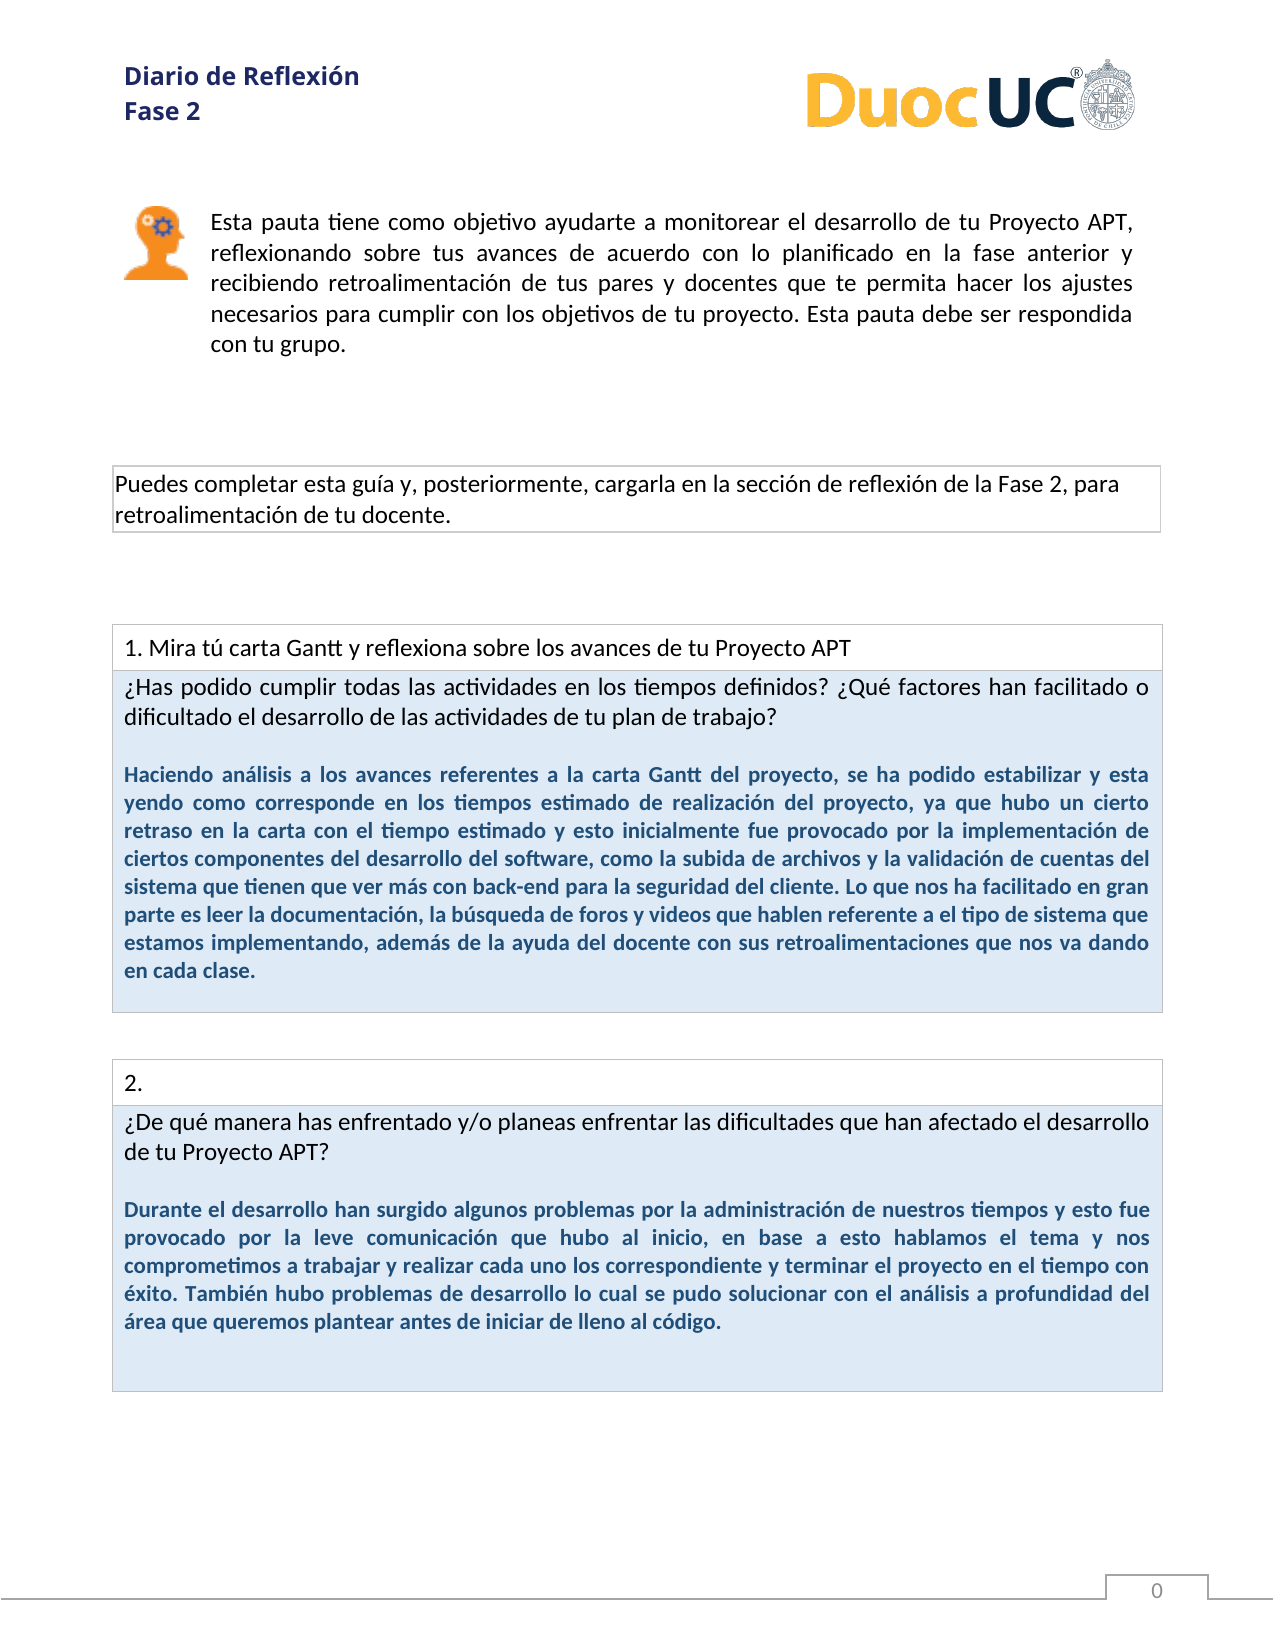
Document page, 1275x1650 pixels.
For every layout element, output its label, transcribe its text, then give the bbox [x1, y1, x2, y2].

table_header 2. [113, 1060, 1162, 1105]
table_cell ¿De qué manera has enfrentado y/o planeas enfrentar las dificultades que han afectado el desarrollo de tu Proyecto APT? Durante el desarrollo han surgido algunos problemas por la administración de nuestros tiempos y esto fue provocado por la leve comunicación que hubo al inicio, en base a esto hablamos el tema y nos comprometimos a trabajar y realizar cada uno los correspondiente y terminar el proyecto en el tiempo con éxito. También hubo problemas de desarrollo lo cual se pudo solucionar con el análisis a profundidad del área que queremos plantear antes de iniciar de lleno al código. [113, 1106, 1162, 1391]
table_cell ¿Has podido cumplir todas las actividades en los tiempos definidos? ¿Qué factores han facilitado o dificultado el desarrollo de las actividades de tu plan de trabajo? Haciendo análisis a los avances referentes a la carta Gantt del proyecto, se ha podido estabilizar y esta yendo como corresponde en los tiempos estimado de realización del proyecto, ya que hubo un cierto retraso en la carta con el tiempo estimado y esto inicialmente fue provocado por la implementación de ciertos componentes del desarrollo del software, como la subida de archivos y la validación de cuentas del sistema que tienen que ver más con back-end para la seguridad del cliente. Lo que nos ha facilitado en gran parte es leer la documentación, la búsqueda de foros y videos que hablen referente a el tipo de sistema que estamos implementando, además de la ayuda del docente con sus retroalimentaciones que nos va dando en cada clase. [113, 671, 1162, 1012]
table_header [112, 207, 199, 435]
table_header Puedes completar esta guía y, posteriormente, cargarla en la sección de reflexión de la Fase 2, para retroalimentación de tu docente. [114, 467, 1160, 531]
picture [807, 59, 1135, 130]
table_header 1. Mira tú carta Gantt y reflexiona sobre los avances de tu Proyecto APT [113, 625, 1162, 670]
table_header Esta pauta tiene como objetivo ayudarte a monitorear el desarrollo de tu Proyecto APT, reflexionando sobre tus avances de acuerdo con lo planificado en la fase anterior y recibiendo retroalimentación de tus pares y docentes que te permita hacer los ajustes necesarios para cumplir con los objetivos de tu proyecto. Esta pauta debe ser respondida con tu grupo. [199, 207, 1146, 435]
